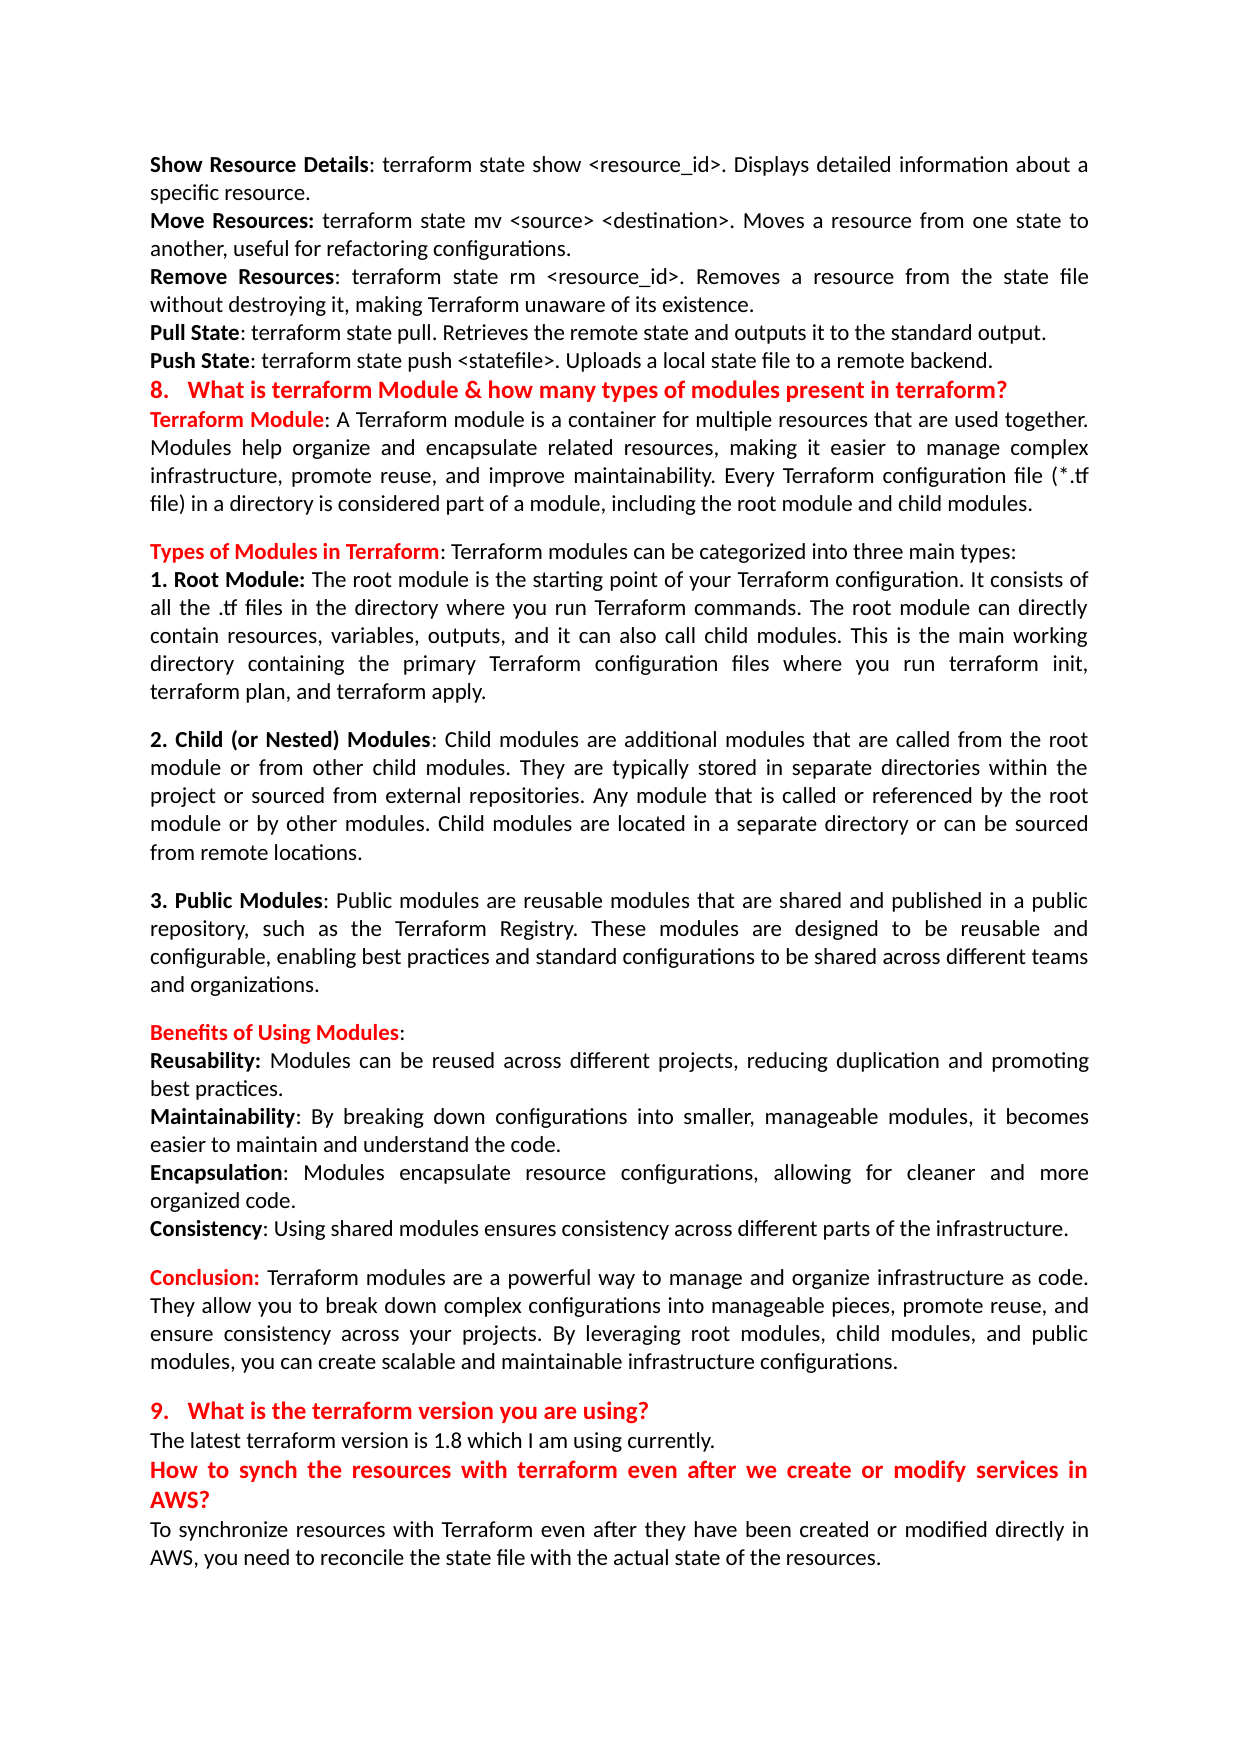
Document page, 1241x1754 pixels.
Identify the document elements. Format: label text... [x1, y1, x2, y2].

text Encapsulation: Modules encapsulate resource configurations, allowing for cleaner and more organized code. [150, 1158, 1090, 1214]
text The latest terraform version is 1.8 which I am using currently. [150, 1426, 1090, 1454]
text To synchronize resources with Terraform even after they have been created or modified directly in AWS, you need to reconcile the state file with the actual state of the resources. [150, 1515, 1090, 1571]
text Pull State: terraform state pull. Retrieves the remote state and outputs it to the standard output. [150, 318, 1090, 346]
text Terraform Module: A Terraform module is a container for multiple resources that are used together. Modules help organize and encapsulate related resources, making it easier to manage complex infrastructure, promote reuse, and improve maintainability. Every Terraform configuration file (*.tf file) in a directory is considered part of a module, including the root module and child modules. [150, 405, 1090, 517]
text Push State: terraform state push <statefile>. Uploads a local state file to a remote backend. [150, 346, 1090, 374]
text How to synch the resources with terraform even after we create or modify services in AWS? [150, 1454, 1090, 1515]
text Types of Modules in Terraform: Terraform modules can be categorized into three main types: [150, 537, 1090, 565]
text Remove Resources: terraform state rm <resource_id>. Removes a resource from the state file without destroying it, making Terraform unaware of its existence. [150, 262, 1090, 318]
list What is the terraform version you are using? [150, 1395, 1090, 1426]
text 3. Public Modules: Public modules are reusable modules that are shared and published in a public repository, such as the Terraform Registry. These modules are designed to be reusable and configurable, enabling best practices and standard configurations to be shared across different teams and organizations. [150, 886, 1090, 998]
text 1. Root Module: The root module is the starting point of your Terraform configuration. It consists of all the .tf files in the directory where you run Terraform commands. The root module can directly contain resources, variables, outputs, and it can also call child modules. This is the main working directory containing the primary Terraform configuration files where you run terraform init, terraform plan, and terraform apply. [150, 565, 1090, 705]
text 2. Child (or Nested) Modules: Child modules are additional modules that are called from the root module or from other child modules. They are typically stored in separate directories within the project or sourced from external repositories. Any module that is called or referenced by the root module or by other modules. Child modules are located in a separate directory or can be sourced from remote locations. [150, 726, 1090, 866]
text Show Resource Details: terraform state show <resource_id>. Displays detailed information about a specific resource. [150, 150, 1090, 206]
text Conclusion: Terraform modules are a powerful way to manage and organize infrastructure as code. They allow you to break down complex configurations into manageable pieces, promote reuse, and ensure consistency across your projects. By leveraging root modules, child modules, and public modules, you can create scalable and maintainable infrastructure configurations. [150, 1263, 1090, 1375]
list What is terraform Module & how many types of modules present in terraform? [150, 374, 1090, 405]
text Consistency: Using shared modules ensures consistency across different parts of the infrastructure. [150, 1214, 1090, 1242]
text Benefits of Using Modules: [150, 1018, 1090, 1046]
text Maintainability: By breaking down configurations into smaller, manageable modules, it becomes easier to maintain and understand the code. [150, 1102, 1090, 1158]
text Reusability: Modules can be reused across different projects, reducing duplication and promoting best practices. [150, 1046, 1090, 1102]
text Move Resources: terraform state mv <source> <destination>. Moves a resource from one state to another, useful for refactoring configurations. [150, 206, 1090, 262]
